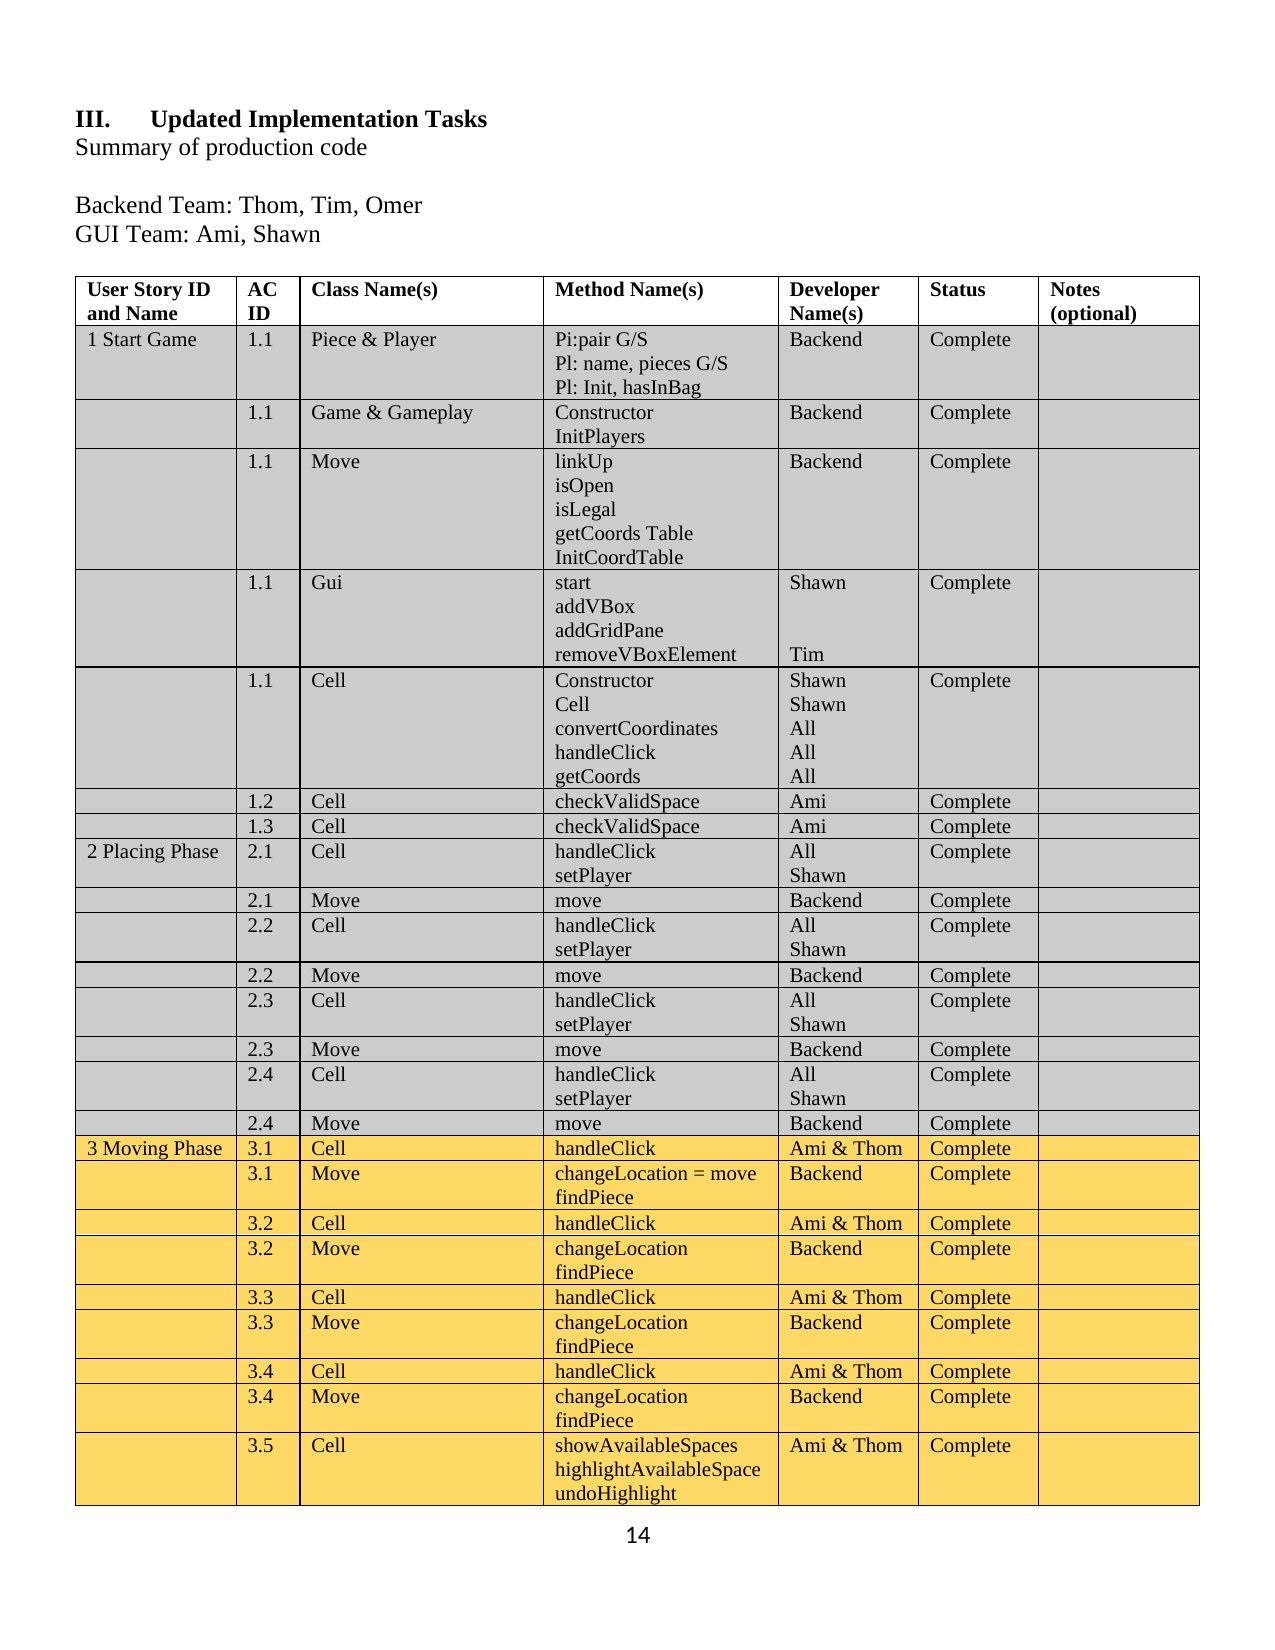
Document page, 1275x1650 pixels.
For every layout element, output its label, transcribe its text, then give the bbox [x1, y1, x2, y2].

table_header User Story ID and Name [76, 277, 236, 325]
table_cell Complete [919, 1161, 1038, 1209]
table_cell Pi:pair G/S Pl: name, pieces G/S Pl: Init, hasInBag [544, 326, 778, 399]
table_cell Cell [301, 1136, 543, 1160]
table_cell 1.1 [237, 449, 299, 569]
table_cell Complete [919, 789, 1038, 813]
table_cell start addVBox addGridPane removeVBoxElement [544, 570, 778, 666]
table_cell [1039, 963, 1199, 987]
table_cell Backend [779, 1236, 918, 1284]
table_cell 3.2 [237, 1210, 299, 1234]
table_cell [76, 1111, 236, 1135]
table_cell [76, 1062, 236, 1110]
table_cell handleClick setPlayer [544, 839, 778, 887]
table_cell 1 Start Game [76, 326, 236, 399]
table_cell 2.4 [237, 1111, 299, 1135]
table_cell [1039, 449, 1199, 569]
table_cell Cell [301, 1210, 543, 1234]
table_cell [1039, 1359, 1199, 1383]
table_cell Cell [301, 789, 543, 813]
table_cell Move [301, 1037, 543, 1061]
table_cell 3 Moving Phase [76, 1136, 236, 1160]
table_cell Complete [919, 400, 1038, 448]
table_cell Ami & Thom [779, 1285, 918, 1309]
table_cell changeLocation findPiece [544, 1236, 778, 1284]
table_cell 3.1 [237, 1161, 299, 1209]
table_cell [76, 449, 236, 569]
table_cell Move [301, 1384, 543, 1432]
table_cell Shawn Shawn All All All [779, 668, 918, 788]
table_cell [76, 1384, 236, 1432]
table_cell [76, 963, 236, 987]
table_cell Cell [301, 1359, 543, 1383]
table_cell [76, 1433, 236, 1505]
table_header Class Name(s) [301, 277, 543, 325]
table_cell 1.2 [237, 789, 299, 813]
table_cell Backend [779, 1161, 918, 1209]
table_cell [76, 1161, 236, 1209]
table_cell All Shawn [779, 988, 918, 1036]
table_header Method Name(s) [544, 277, 778, 325]
table_cell move [544, 1037, 778, 1061]
table_cell [1039, 1236, 1199, 1284]
table_cell Complete [919, 668, 1038, 788]
table_cell Move [301, 1310, 543, 1358]
table_cell 2.3 [237, 988, 299, 1036]
table_cell Piece & Player [301, 326, 543, 399]
table_cell 3.4 [237, 1359, 299, 1383]
table_cell [1039, 400, 1199, 448]
table_cell handleClick [544, 1136, 778, 1160]
table_cell Backend [779, 888, 918, 912]
table_header AC ID [237, 277, 299, 325]
table_cell handleClick [544, 1210, 778, 1234]
table_cell handleClick setPlayer [544, 913, 778, 961]
table_cell Ami [779, 814, 918, 838]
table_cell 1.1 [237, 400, 299, 448]
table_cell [544, 1433, 778, 1505]
table_cell [76, 814, 236, 838]
table_cell Complete [919, 1359, 1038, 1383]
table_cell 2.1 [237, 888, 299, 912]
table_cell 3.3 [237, 1285, 299, 1309]
table_cell Complete [919, 1111, 1038, 1135]
table_cell [76, 988, 236, 1036]
table_cell [1039, 668, 1199, 788]
table_cell Backend [779, 400, 918, 448]
table_cell Complete [919, 1433, 1038, 1505]
table_cell [76, 913, 236, 961]
table_cell Backend [779, 1384, 918, 1432]
table_cell All Shawn [779, 913, 918, 961]
table_cell [76, 888, 236, 912]
table_cell [1039, 1136, 1199, 1160]
table_cell 1.1 [237, 570, 299, 666]
table_cell move [544, 1111, 778, 1135]
table_cell Complete [919, 570, 1038, 666]
table_cell Complete [919, 988, 1038, 1036]
table_header Notes (optional) [1039, 277, 1199, 325]
table_cell Complete [919, 449, 1038, 569]
table_cell Complete [919, 326, 1038, 399]
table_cell Complete [919, 839, 1038, 887]
table_cell handleClick setPlayer [544, 988, 778, 1036]
table_cell [1039, 570, 1199, 666]
table_cell Complete [919, 1384, 1038, 1432]
table_cell [76, 789, 236, 813]
table_cell Complete [919, 888, 1038, 912]
table_cell Shawn Tim [779, 570, 918, 666]
table_cell 2.2 [237, 963, 299, 987]
table_cell Game & Gameplay [301, 400, 543, 448]
table_cell [1039, 888, 1199, 912]
table_cell Backend [779, 1310, 918, 1358]
table_cell [1039, 1037, 1199, 1061]
table_cell Move [301, 963, 543, 987]
table_cell 3.2 [237, 1236, 299, 1284]
table_cell [76, 570, 236, 666]
table_cell All Shawn [779, 1062, 918, 1110]
table_cell [1039, 326, 1199, 399]
table_cell Ami & Thom [779, 1433, 918, 1505]
table_cell Cell [301, 839, 543, 887]
table_cell [1039, 913, 1199, 961]
table_cell 2 Placing Phase [76, 839, 236, 887]
table_cell handleClick [544, 1285, 778, 1309]
table_cell 2.2 [237, 913, 299, 961]
table_cell Ami [779, 789, 918, 813]
table_cell Complete [919, 1062, 1038, 1110]
table_cell 3.4 [237, 1384, 299, 1432]
table_cell [76, 1236, 236, 1284]
table_cell [1039, 1210, 1199, 1234]
table_cell 2.1 [237, 839, 299, 887]
table_cell Complete [919, 1210, 1038, 1234]
table_cell [76, 1359, 236, 1383]
table_cell Ami & Thom [779, 1210, 918, 1234]
table_cell [1039, 1161, 1199, 1209]
table_cell [1039, 1111, 1199, 1135]
table_cell Cell [301, 1062, 543, 1110]
table_cell [76, 668, 236, 788]
text Backend Team: Thom, Tim, Omer [75, 190, 1200, 219]
table_cell [1039, 814, 1199, 838]
table_cell Complete [919, 913, 1038, 961]
table_cell 3.5 [237, 1433, 299, 1505]
table_cell move [544, 963, 778, 987]
table_cell [1039, 839, 1199, 887]
table_cell [76, 400, 236, 448]
table_header Status [919, 277, 1038, 325]
table_cell [1039, 1310, 1199, 1358]
table_cell Cell [301, 668, 543, 788]
table_cell Backend [779, 1111, 918, 1135]
table_cell [1039, 789, 1199, 813]
table_cell Ami & Thom [779, 1136, 918, 1160]
table_cell 1.1 [237, 326, 299, 399]
table_cell Backend [779, 326, 918, 399]
table_cell linkUp isOpen isLegal getCoords Table InitCoordTable [544, 449, 778, 569]
table_cell Backend [779, 449, 918, 569]
table_cell Complete [919, 1236, 1038, 1284]
table_cell Cell [301, 988, 543, 1036]
table_cell Move [301, 1111, 543, 1135]
table_cell Backend [779, 1037, 918, 1061]
table_cell Move [301, 1161, 543, 1209]
table_cell changeLocation = move findPiece [544, 1161, 778, 1209]
table_cell changeLocation findPiece [544, 1384, 778, 1432]
table_cell handleClick setPlayer [544, 1062, 778, 1110]
table_cell [76, 1310, 236, 1358]
table_cell handleClick [544, 1359, 778, 1383]
table_cell [76, 1037, 236, 1061]
text Summary of production code [75, 132, 1200, 161]
table_cell [1039, 1384, 1199, 1432]
table_cell Complete [919, 1037, 1038, 1061]
table_cell 2.3 [237, 1037, 299, 1061]
table_cell Cell [301, 1433, 543, 1505]
table_cell 2.4 [237, 1062, 299, 1110]
table_header Developer Name(s) [779, 277, 918, 325]
table_cell All Shawn [779, 839, 918, 887]
table_cell 1.1 [237, 668, 299, 788]
table_cell Backend [779, 963, 918, 987]
table_cell Ami & Thom [779, 1359, 918, 1383]
table_cell [76, 1210, 236, 1234]
table_cell 3.1 [237, 1136, 299, 1160]
table_cell move [544, 888, 778, 912]
table_cell checkValidSpace [544, 814, 778, 838]
table_cell Complete [919, 1136, 1038, 1160]
table_cell Move [301, 1236, 543, 1284]
table_cell Complete [919, 1285, 1038, 1309]
table_cell Complete [919, 1310, 1038, 1358]
table_cell Cell [301, 814, 543, 838]
table_cell Move [301, 888, 543, 912]
table_cell [1039, 1433, 1199, 1505]
text GUI Team: Ami, Shawn [75, 219, 1200, 247]
table_cell [1039, 1285, 1199, 1309]
table_cell Complete [919, 963, 1038, 987]
table_cell Constructor Cell convertCoordinates handleClick getCoords [544, 668, 778, 788]
table_cell Constructor InitPlayers [544, 400, 778, 448]
table_cell Move [301, 449, 543, 569]
table_cell Gui [301, 570, 543, 666]
table_cell 1.3 [237, 814, 299, 838]
table_cell [1039, 1062, 1199, 1110]
table_cell Complete [919, 814, 1038, 838]
table_cell 3.3 [237, 1310, 299, 1358]
table_cell Cell [301, 1285, 543, 1309]
table_cell Cell [301, 913, 543, 961]
table_cell [76, 1285, 236, 1309]
list Updated Implementation Tasks [75, 104, 1200, 132]
table_cell changeLocation findPiece [544, 1310, 778, 1358]
table_cell [1039, 988, 1199, 1036]
table_cell checkValidSpace [544, 789, 778, 813]
